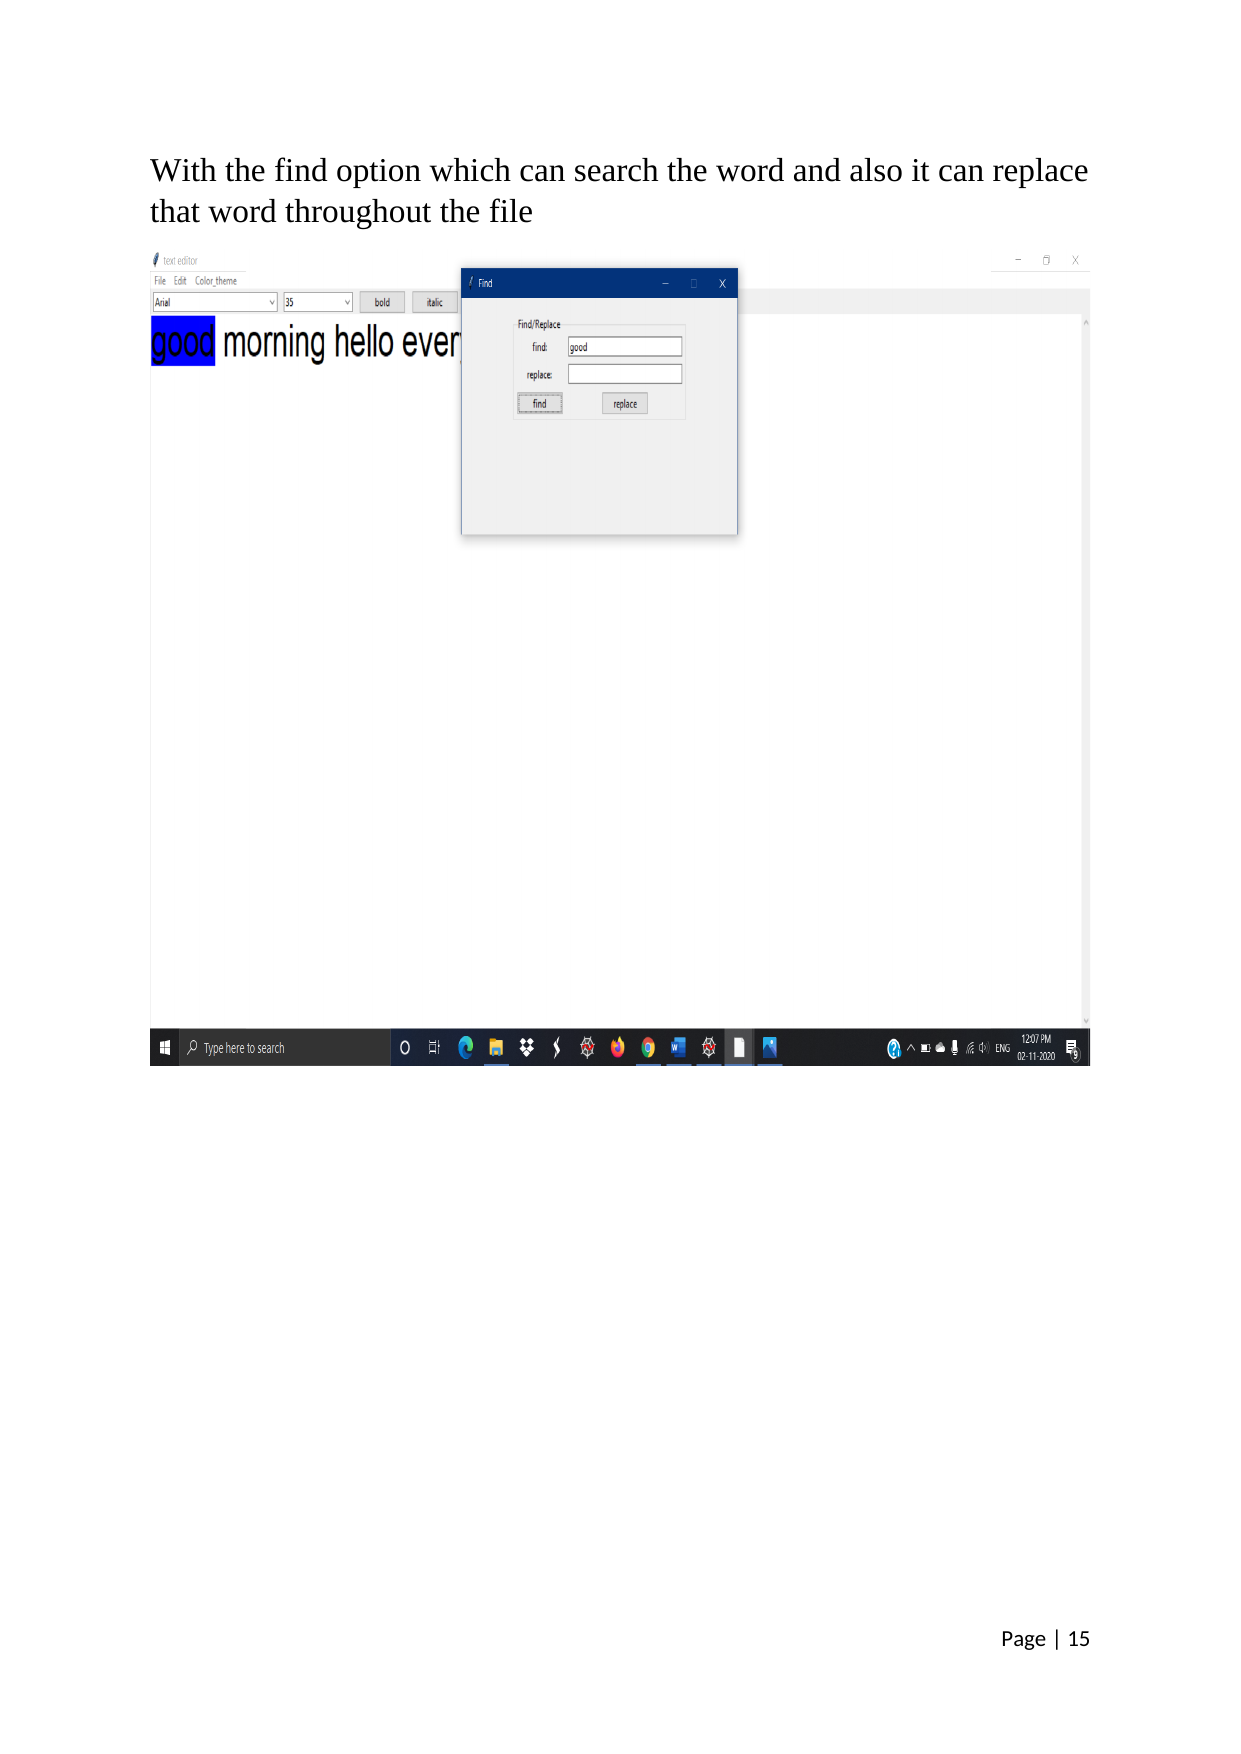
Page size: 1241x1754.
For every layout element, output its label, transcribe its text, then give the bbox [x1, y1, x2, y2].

picture [150, 249, 1091, 1066]
text With the find option which can search the word and also it can replace that word throughout the file [150, 150, 1090, 230]
